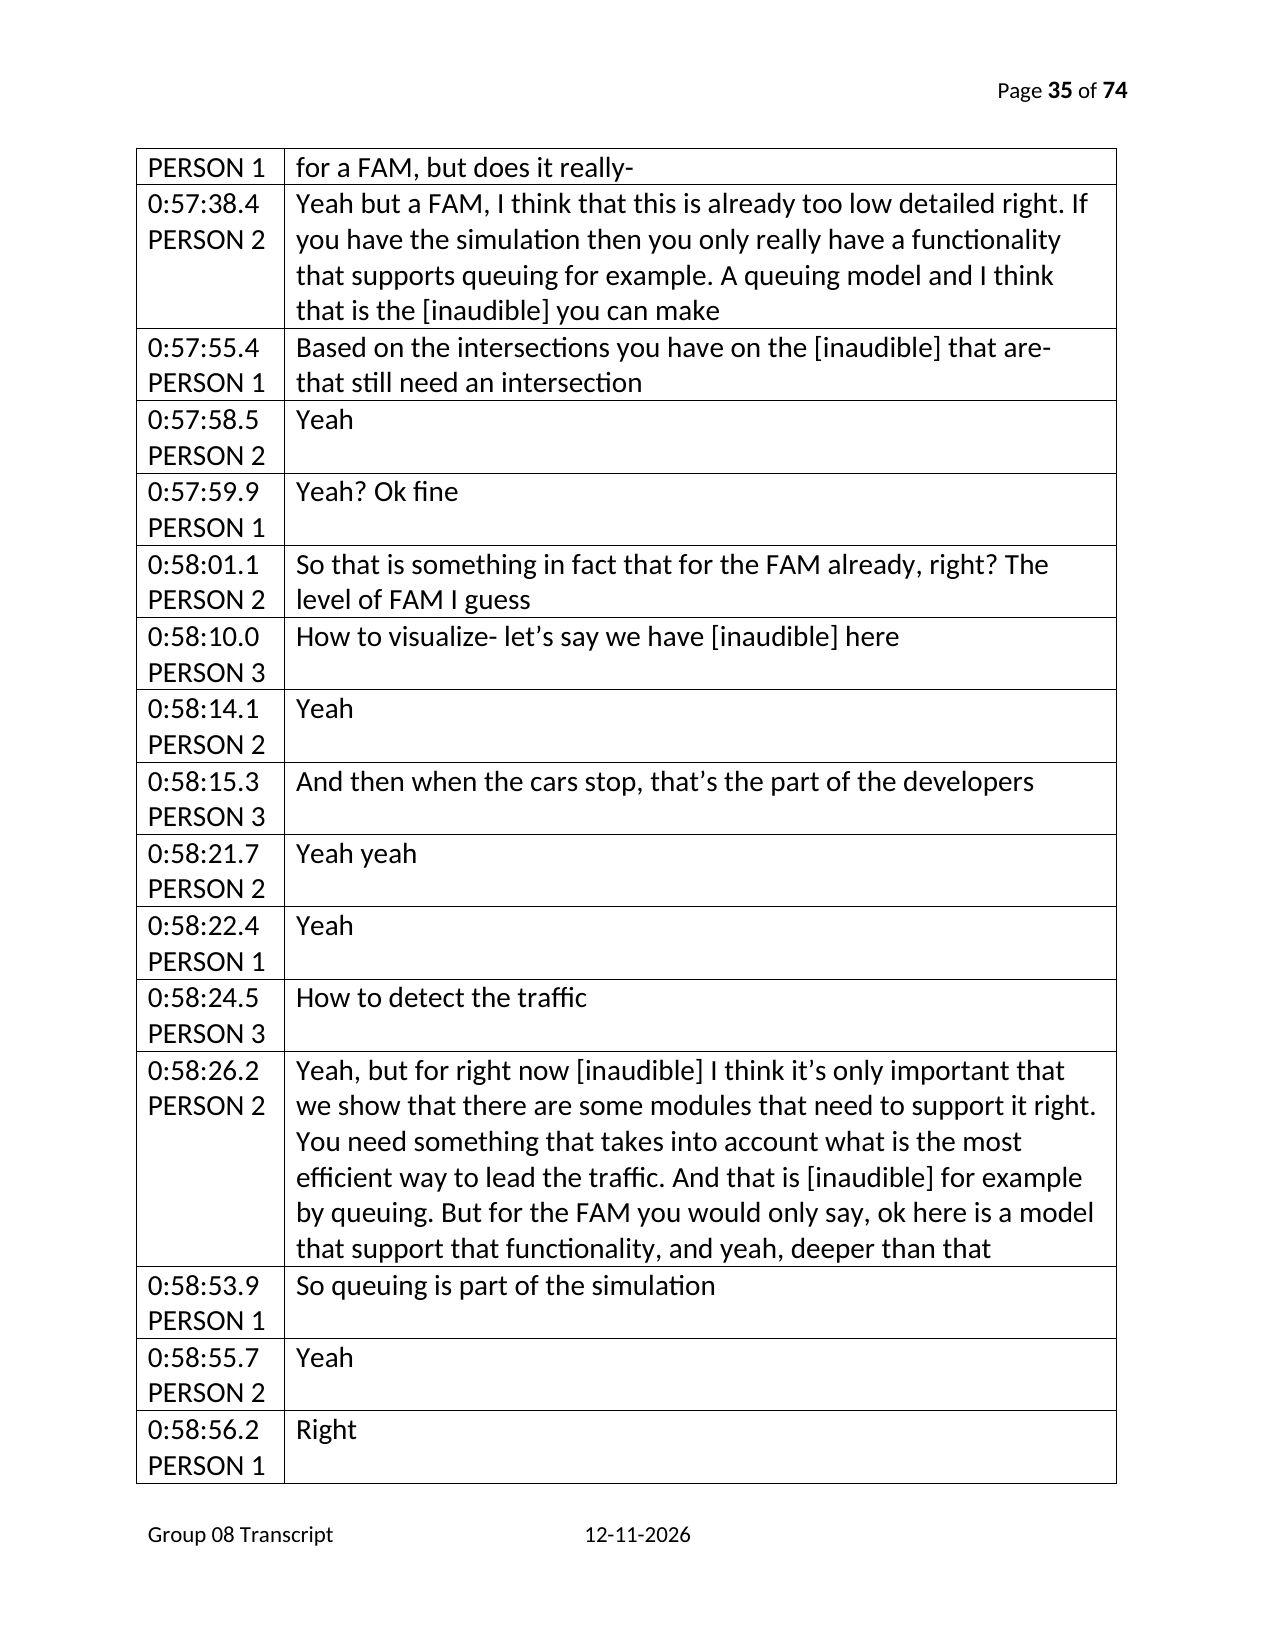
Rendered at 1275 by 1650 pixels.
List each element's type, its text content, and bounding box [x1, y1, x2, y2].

table_cell 0:58:15.3 PERSON 3 [137, 763, 284, 834]
table_cell Yeah, but for right now [inaudible] I think it’s only important that we show that there are some modules that need to support it right. You need something that takes into account what is the most efficient way to lead the traffic. And that is [inaudible] for example by queuing. But for the FAM you would only say, ok here is a model that support that functionality, and yeah, deeper than that [285, 1052, 1116, 1266]
table_cell 0:58:01.1 PERSON 2 [137, 546, 284, 617]
table_cell And then when the cars stop, that’s the part of the developers [285, 763, 1116, 834]
table_cell Yeah [285, 907, 1116, 978]
table_cell 0:58:53.9 PERSON 1 [137, 1267, 284, 1338]
table_cell 0:57:58.5 PERSON 2 [137, 401, 284, 472]
table_cell Yeah [285, 1339, 1116, 1410]
table_cell So queuing is part of the simulation [285, 1267, 1116, 1338]
table_cell 0:58:24.5 PERSON 3 [137, 980, 284, 1051]
table_cell 0:58:56.2 PERSON 1 [137, 1411, 284, 1482]
table_cell 0:58:21.7 PERSON 2 [137, 835, 284, 906]
table_cell How to detect the traffic [285, 980, 1116, 1051]
table_cell Based on the intersections you have on the [inaudible] that are- that still need an intersection [285, 329, 1116, 400]
table_cell 0:57:55.4 PERSON 1 [137, 329, 284, 400]
table_cell Yeah [285, 690, 1116, 762]
table_cell Yeah? Ok fine [285, 474, 1116, 545]
table_cell Right [285, 1411, 1116, 1482]
table_cell 0:57:31.8 PERSON 1 [137, 149, 284, 184]
table_cell 0:58:14.1 PERSON 2 [137, 690, 284, 762]
table_cell How to visualize- let’s say we have [inaudible] here [285, 618, 1116, 689]
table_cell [285, 149, 1116, 184]
table_cell Yeah [285, 401, 1116, 472]
table_cell 0:57:59.9 PERSON 1 [137, 474, 284, 545]
table_cell 0:58:10.0 PERSON 3 [137, 618, 284, 689]
table_cell 0:58:26.2 PERSON 2 [137, 1052, 284, 1266]
table_cell 0:58:22.4 PERSON 1 [137, 907, 284, 978]
table_cell Yeah yeah [285, 835, 1116, 906]
table_cell Yeah but a FAM, I think that this is already too low detailed right. If you have the simulation then you only really have a functionality that supports queuing for example. A queuing model and I think that is the [inaudible] you can make [285, 185, 1116, 328]
table_cell So that is something in fact that for the FAM already, right? The level of FAM I guess [285, 546, 1116, 617]
table_cell 0:58:55.7 PERSON 2 [137, 1339, 284, 1410]
table_cell 0:57:38.4 PERSON 2 [137, 185, 284, 328]
